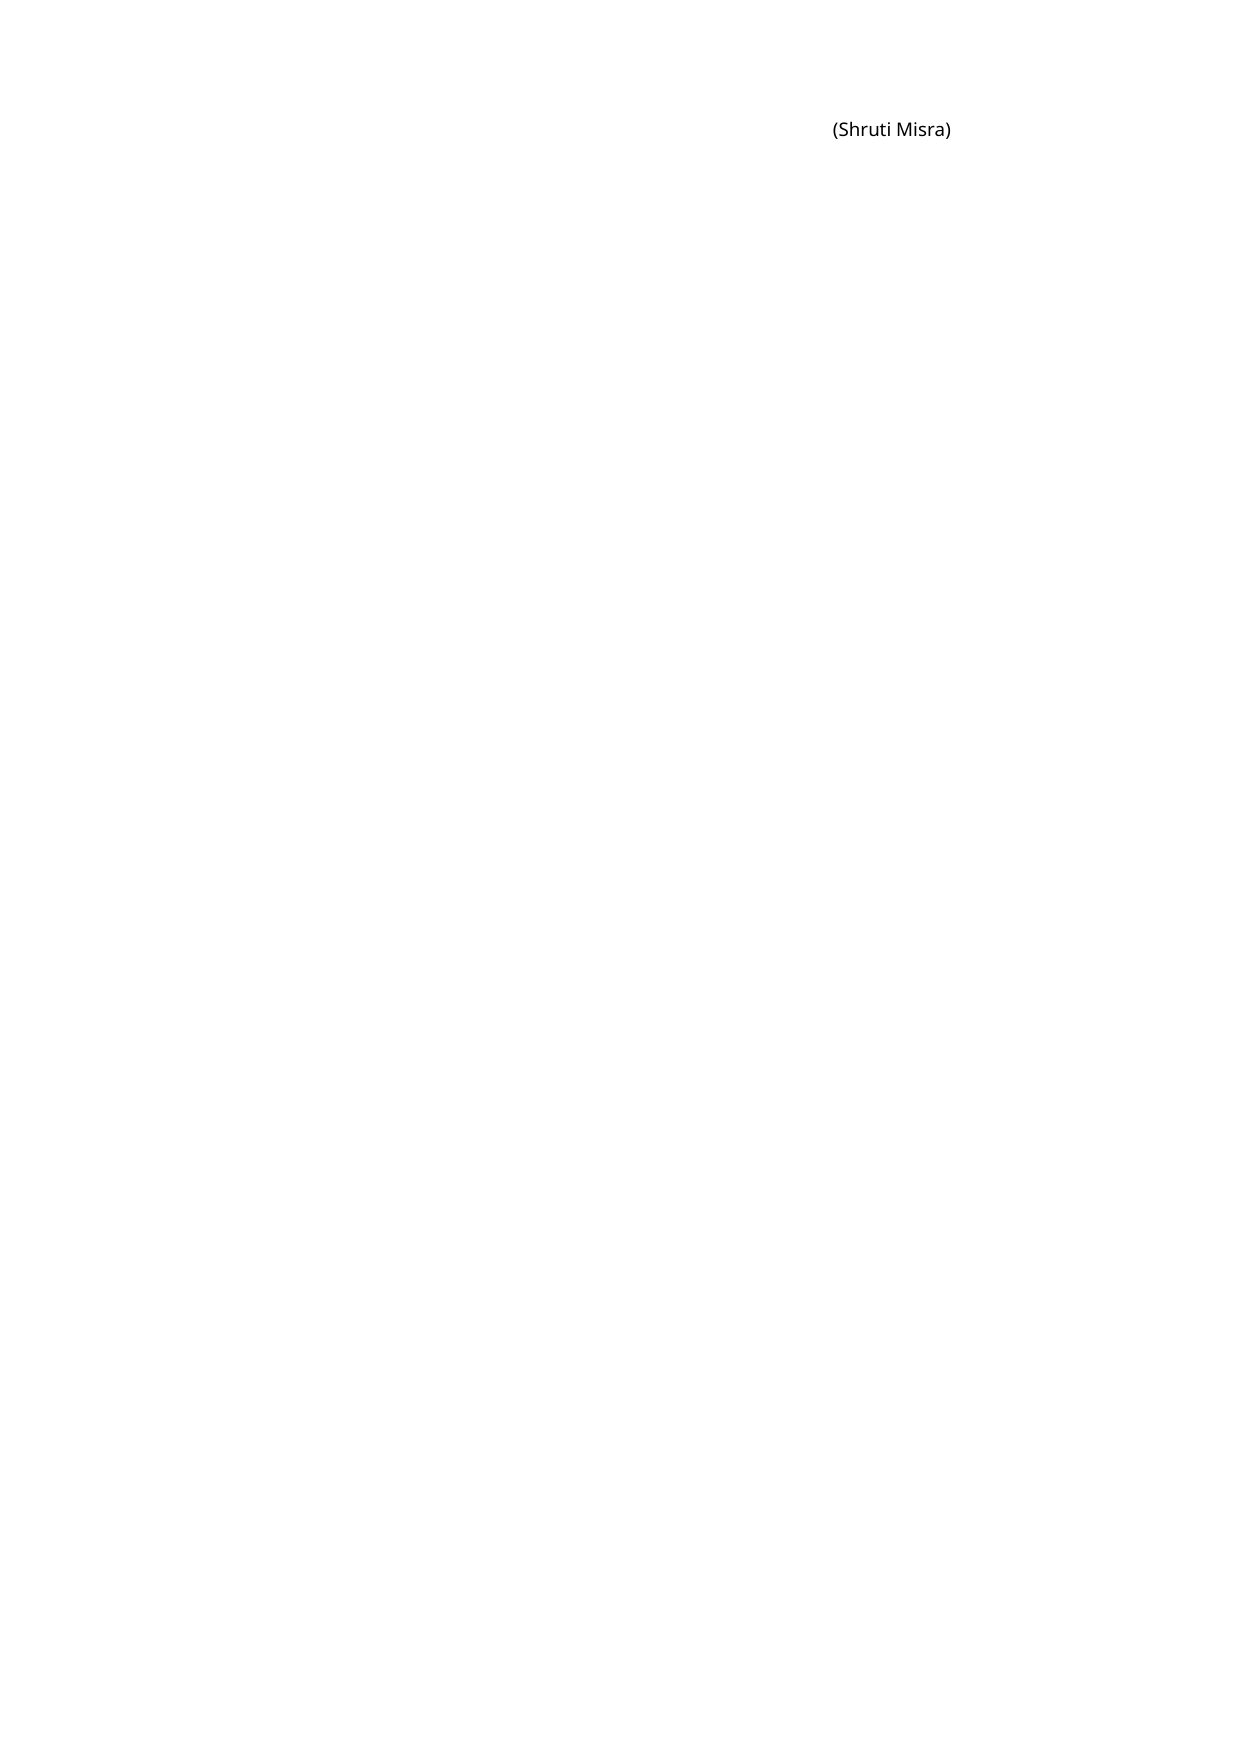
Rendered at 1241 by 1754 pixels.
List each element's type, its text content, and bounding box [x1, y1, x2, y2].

text (Shruti Misra) [194, 116, 1106, 141]
